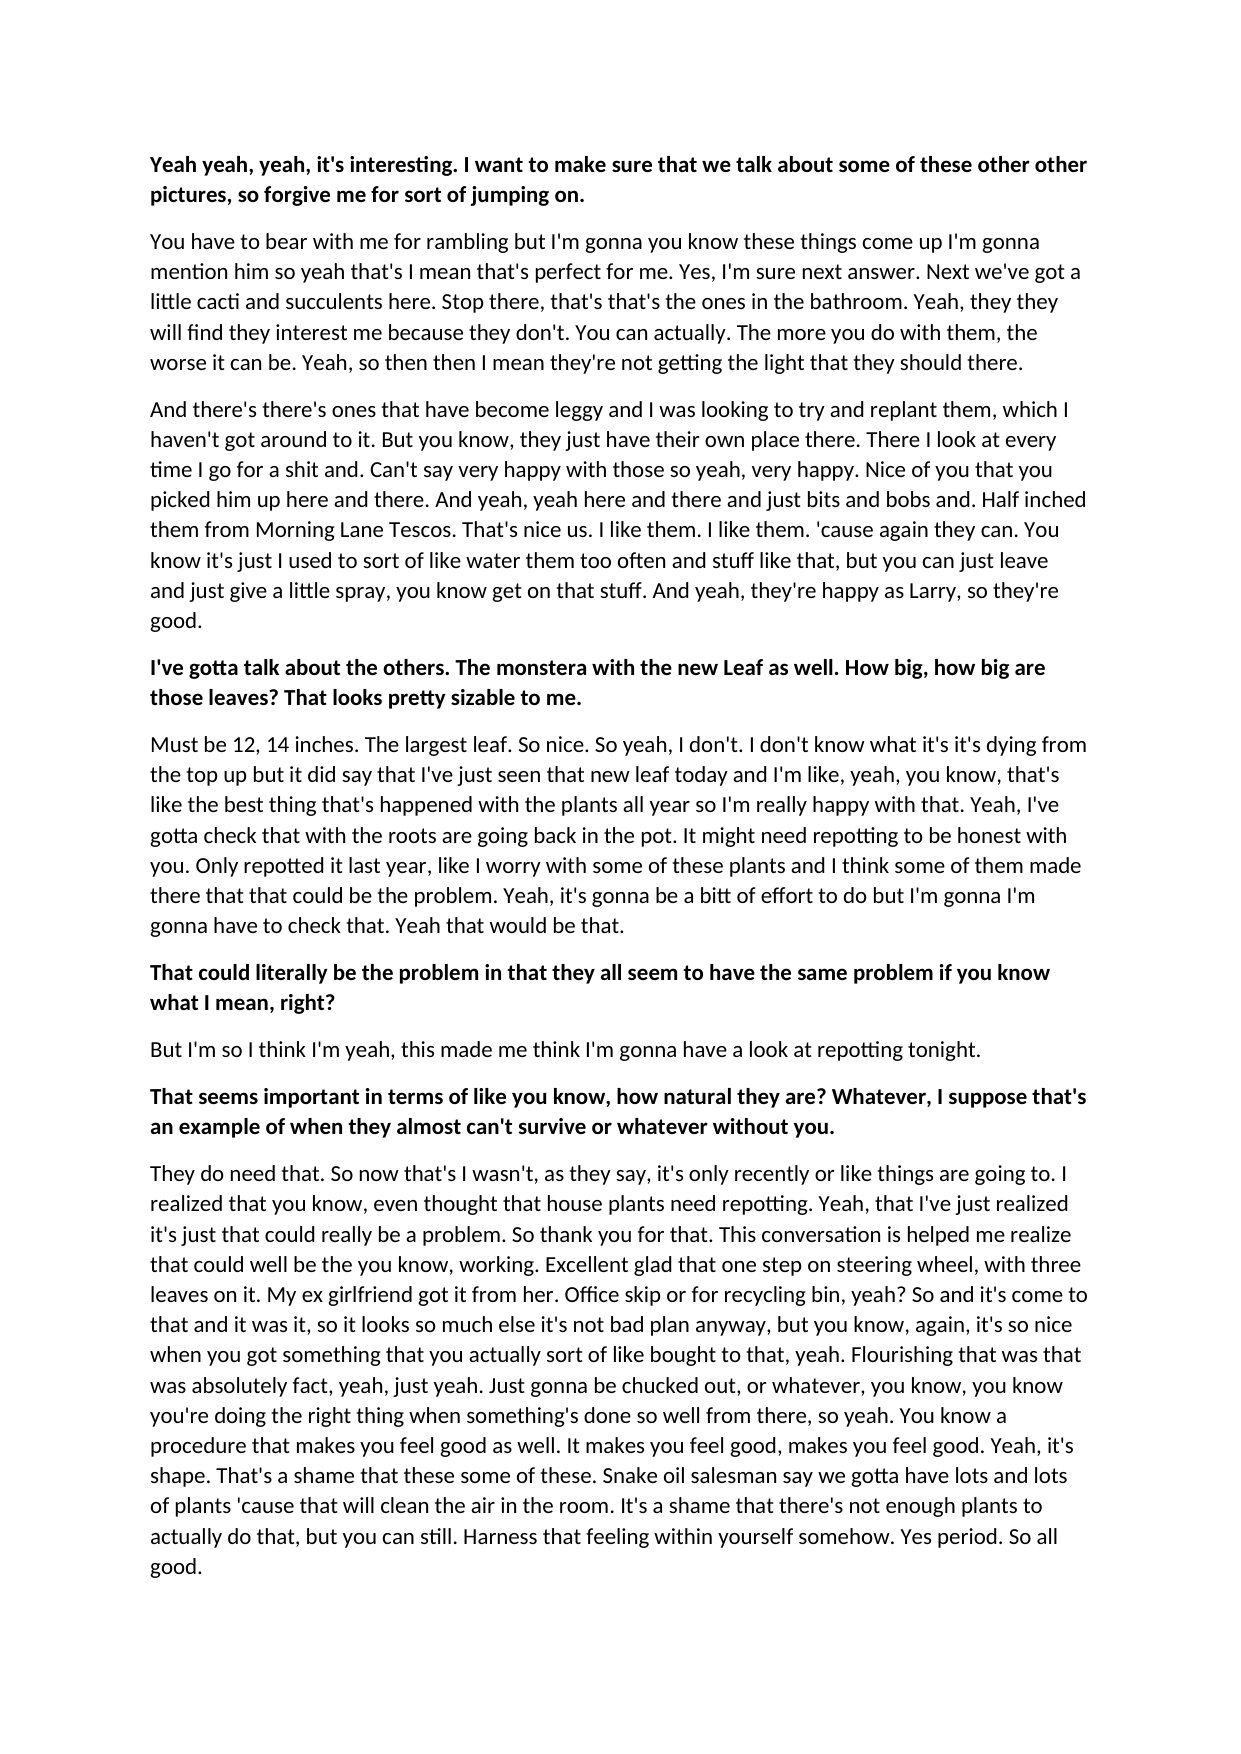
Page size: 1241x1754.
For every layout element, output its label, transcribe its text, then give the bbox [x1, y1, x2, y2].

text You have to bear with me for rambling but I'm gonna you know these things come up I'm gonna mention him so yeah that's I mean that's perfect for me. Yes, I'm sure next answer. Next we've got a little cacti and succulents here. Stop there, that's that's the ones in the bathroom. Yeah, they they will find they interest me because they don't. You can actually. The more you do with them, the worse it can be. Yeah, so then then I mean they're not getting the light that they should there. [150, 227, 1090, 376]
text Must be 12, 14 inches. The largest leaf. So nice. So yeah, I don't. I don't know what it's it's dying from the top up but it did say that I've just seen that new leaf today and I'm like, yeah, you know, that's like the best thing that's happened with the plants all year so I'm really happy with that. Yeah, I've gotta check that with the roots are going back in the pot. It might need repotting to be honest with you. Only repotted it last year, like I worry with some of these plants and I think some of them made there that that could be the problem. Yeah, it's gonna be a bitt of effort to do but I'm gonna I'm gonna have to check that. Yeah that would be that. [150, 730, 1090, 939]
text That seems important in terms of like you know, how natural they are? Whatever, I suppose that's an example of when they almost can't survive or whatever without you. [150, 1082, 1090, 1141]
text They do need that. So now that's I wasn't, as they say, it's only recently or like things are going to. I realized that you know, even thought that house plants need repotting. Yeah, that I've just realized it's just that could really be a problem. So thank you for that. This conversation is helped me realize that could well be the you know, working. Excellent glad that one step on steering wheel, with three leaves on it. My ex girlfriend got it from her. Office skip or for recycling bin, yeah? So and it's come to that and it was it, so it looks so much else it's not bad plan anyway, but you know, again, it's so nice when you got something that you actually sort of like bought to that, yeah. Flourishing that was that was absolutely fact, yeah, just yeah. Just gonna be chucked out, or whatever, you know, you know you're doing the right thing when something's done so well from there, so yeah. You know a procedure that makes you feel good as well. It makes you feel good, makes you feel good. Yeah, it's shape. That's a shame that these some of these. Snake oil salesman say we gotta have lots and lots of plants 'cause that will clean the air in the room. It's a shame that there's not enough plants to actually do that, but you can still. Harness that feeling within yourself somehow. Yes period. So all good. [150, 1159, 1090, 1580]
text Yeah yeah, yeah, it's interesting. I want to make sure that we talk about some of these other other pictures, so forgive me for sort of jumping on. [150, 150, 1090, 208]
text And there's there's ones that have become leggy and I was looking to try and replant them, which I haven't got around to it. But you know, they just have their own place there. There I look at every time I go for a shit and. Can't say very happy with those so yeah, very happy. Nice of you that you picked him up here and there. And yeah, yeah here and there and just bits and bobs and. Half inched them from Morning Lane Tescos. That's nice us. I like them. I like them. 'cause again they can. You know it's just I used to sort of like water them too often and stuff like that, but you can just leave and just give a little spray, you know get on that stuff. And yeah, they're happy as Larry, so they're good. [150, 395, 1090, 634]
text But I'm so I think I'm yeah, this made me think I'm gonna have a look at repotting tonight. [150, 1035, 1090, 1063]
text That could literally be the problem in that they all seem to have the same problem if you know what I mean, right? [150, 958, 1090, 1017]
text I've gotta talk about the others. The monstera with the new Leaf as well. How big, how big are those leaves? That looks pretty sizable to me. [150, 653, 1090, 711]
